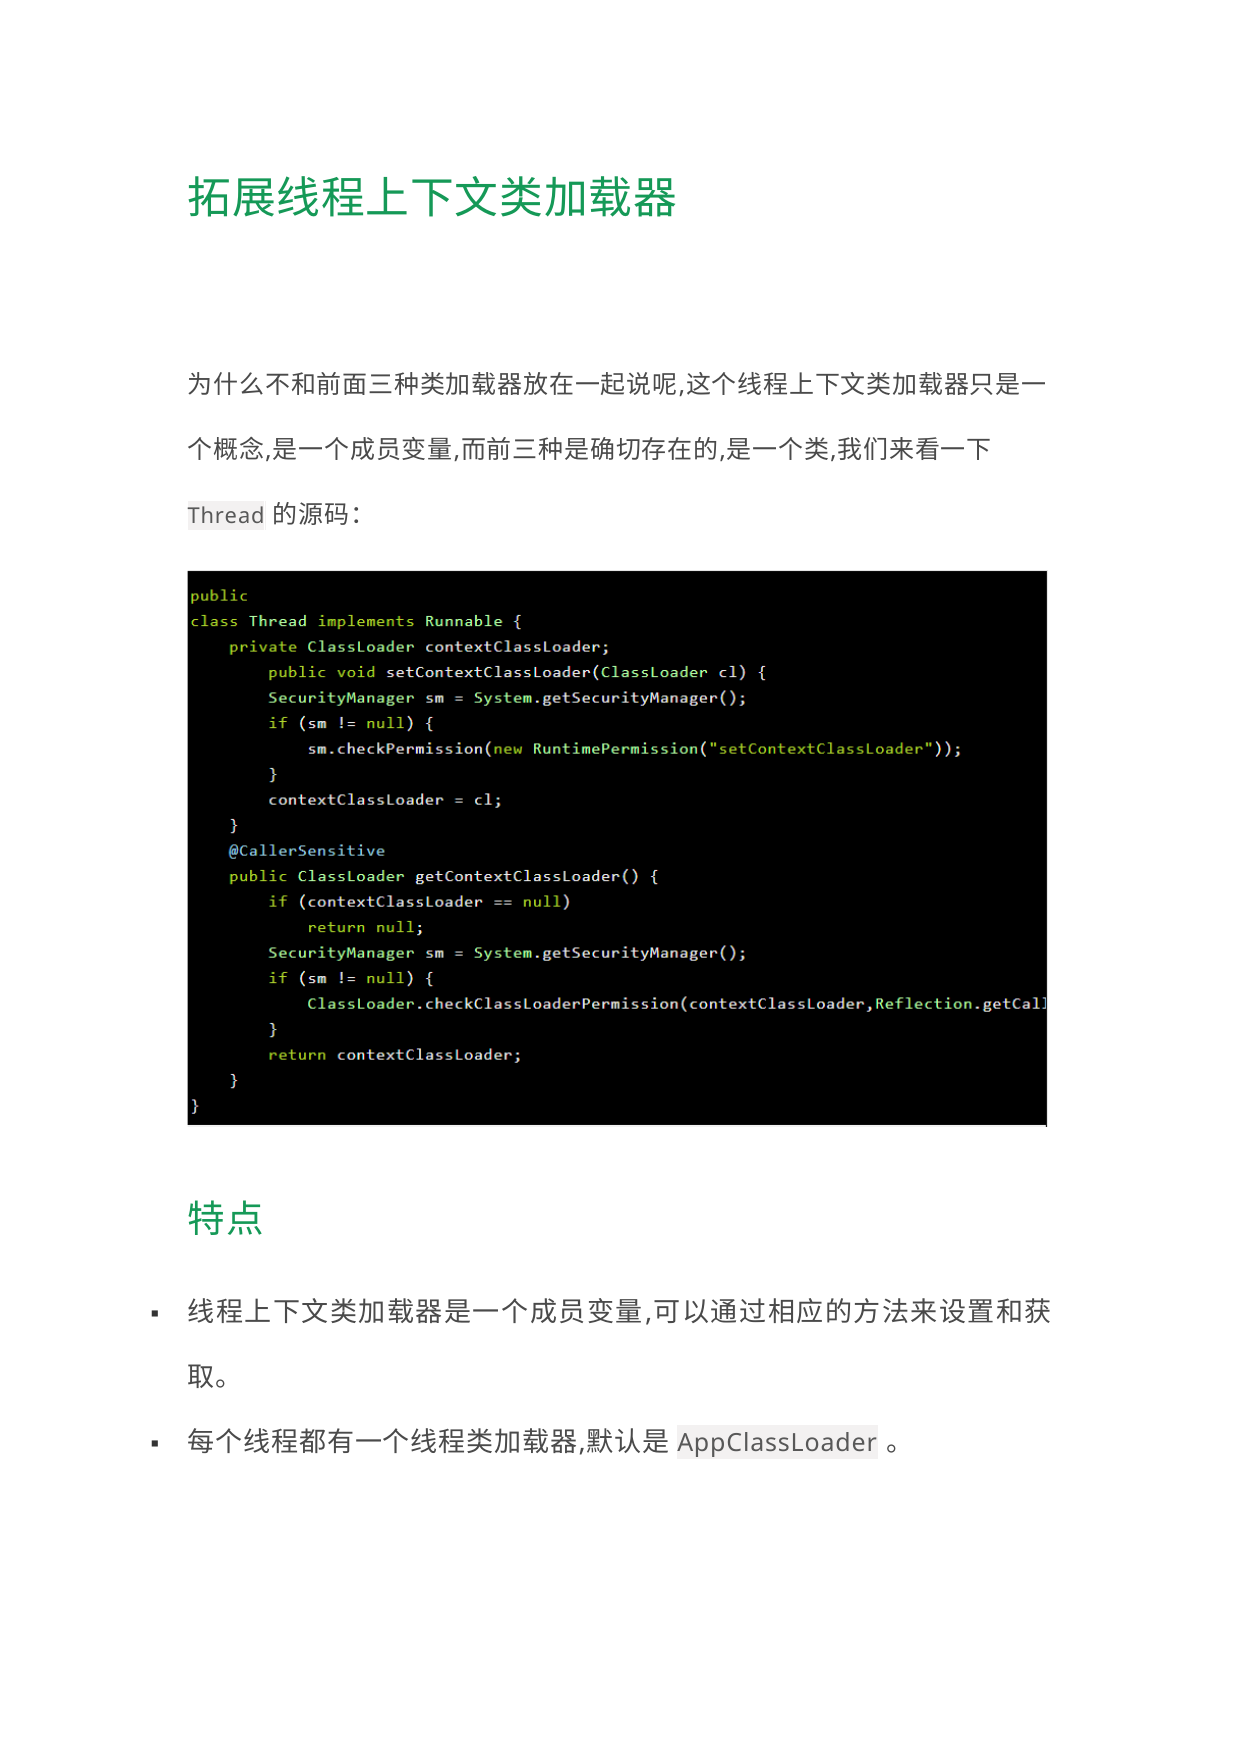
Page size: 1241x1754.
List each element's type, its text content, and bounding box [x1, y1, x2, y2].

subtitle 特点 [187, 1183, 1053, 1248]
text 为什么不和前面三种类加载器放在一起说呢,这个线程上下文类加载器只是一个概念,是一个成员变量,而前三种是确切存在的,是一个类,我们来看一下 Thread 的源码： [187, 351, 1053, 546]
list 线程上下文类加载器是一个成员变量,可以通过相应的方法来设置和获取。 [150, 1277, 1053, 1407]
picture [187, 569, 1053, 1127]
subtitle 拓展线程上下文类加载器 [187, 162, 1053, 227]
list 每个线程都有一个线程类加载器,默认是 AppClassLoader 。 [150, 1407, 1053, 1472]
